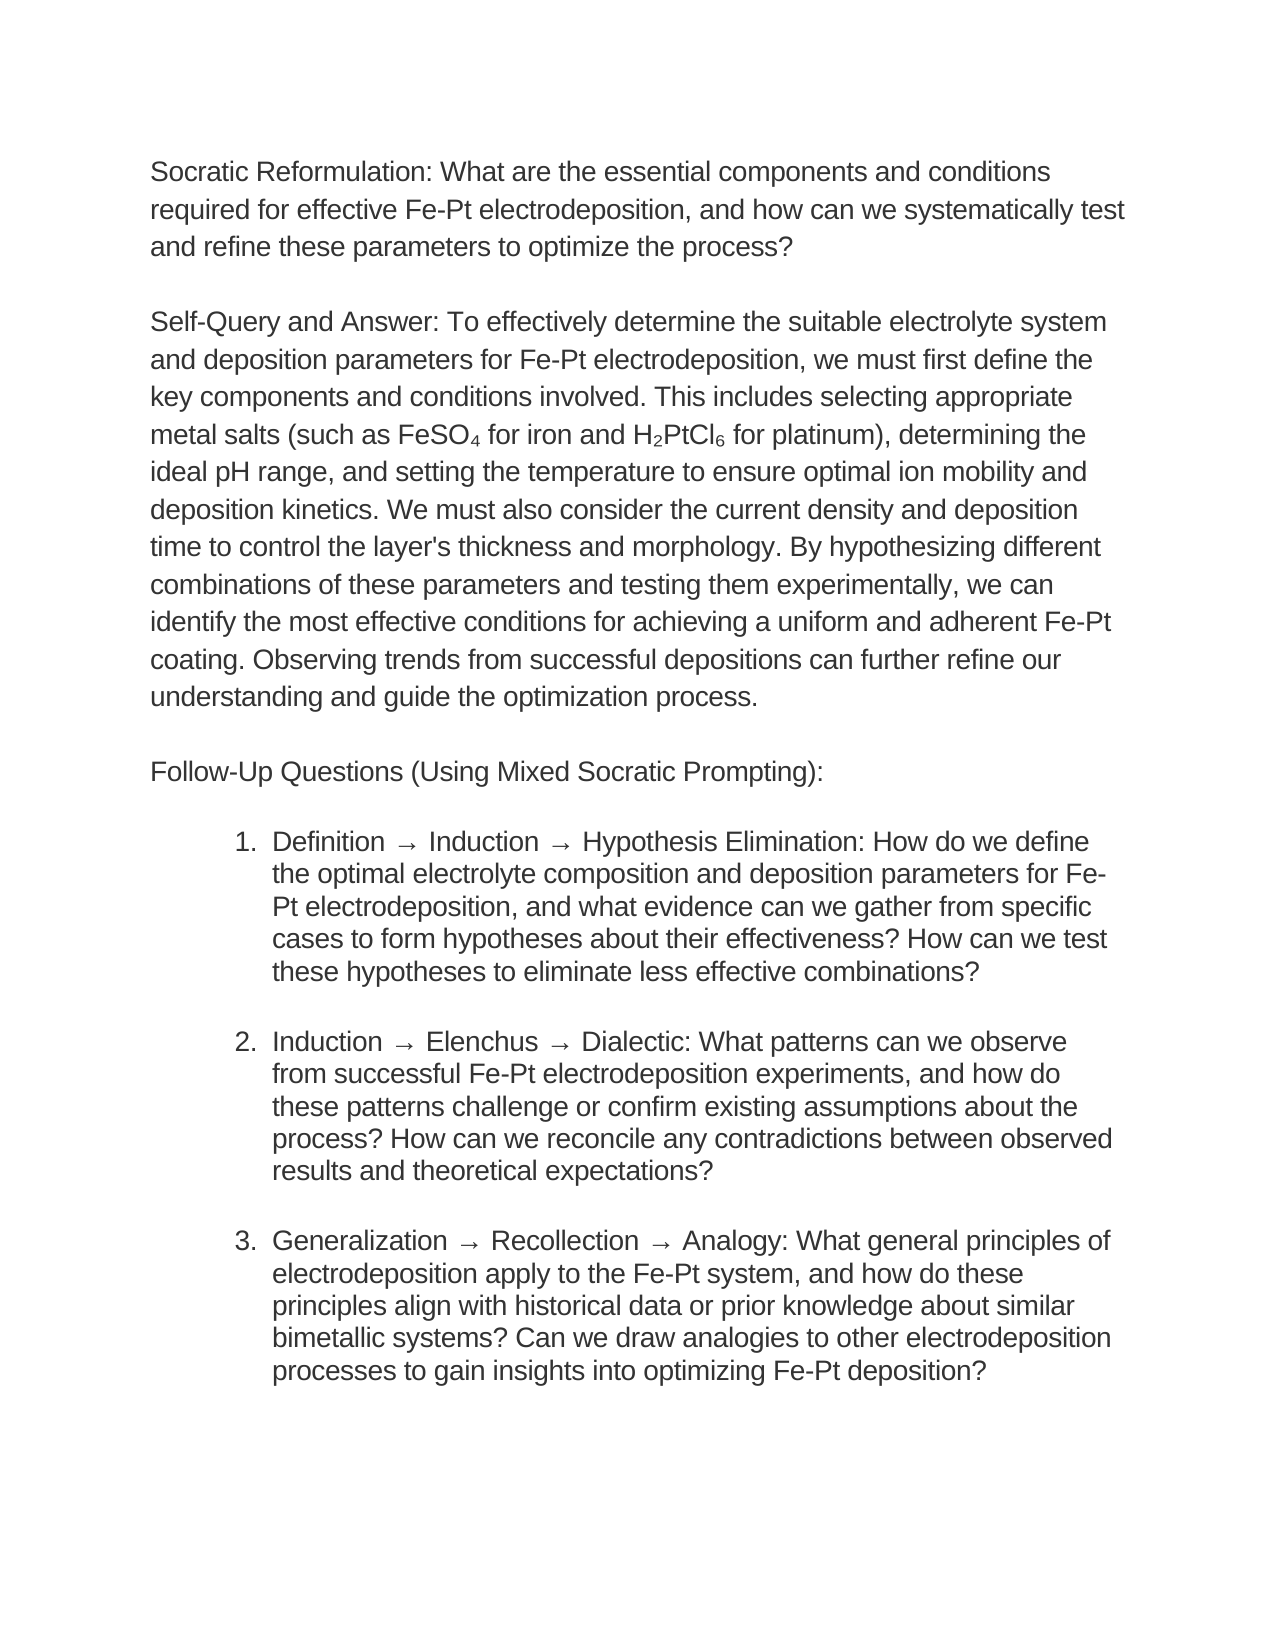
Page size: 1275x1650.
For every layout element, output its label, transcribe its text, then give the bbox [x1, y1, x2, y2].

text Self-Query and Answer: To effectively determine the suitable electrolyte system and deposition parameters for Fe-Pt electrodeposition, we must first define the key components and conditions involved. This includes selecting appropriate metal salts (such as FeSO₄ for iron and H₂PtCl₆ for platinum), determining the ideal pH range, and setting the temperature to ensure optimal ion mobility and deposition kinetics. We must also consider the current density and deposition time to control the layer's thickness and morphology. By hypothesizing different combinations of these parameters and testing them experimentally, we can identify the most effective conditions for achieving a uniform and adherent Fe-Pt coating. Observing trends from successful depositions can further refine our understanding and guide the optimization process. [150, 300, 1125, 712]
list Generalization → Recollection → Analogy: What general principles of electrodeposition apply to the Fe-Pt system, and how do these principles align with historical data or prior knowledge about similar bimetallic systems? Can we draw analogies to other electrodeposition processes to gain insights into optimizing Fe-Pt deposition? [234, 1224, 1125, 1386]
text Socratic Reformulation: What are the essential components and conditions required for effective Fe-Pt electrodeposition, and how can we systematically test and refine these parameters to optimize the process? [150, 150, 1125, 262]
list Induction → Elenchus → Dialectic: What patterns can we observe from successful Fe-Pt electrodeposition experiments, and how do these patterns challenge or confirm existing assumptions about the process? How can we reconcile any contradictions between observed results and theoretical expectations? [234, 1024, 1125, 1187]
text Follow-Up Questions (Using Mixed Socratic Prompting): [150, 750, 1125, 787]
list Definition → Induction → Hypothesis Elimination: How do we define the optimal electrolyte composition and deposition parameters for Fe-Pt electrodeposition, and what evidence can we gather from specific cases to form hypotheses about their effectiveness? How can we test these hypotheses to eliminate less effective combinations? [234, 825, 1125, 987]
